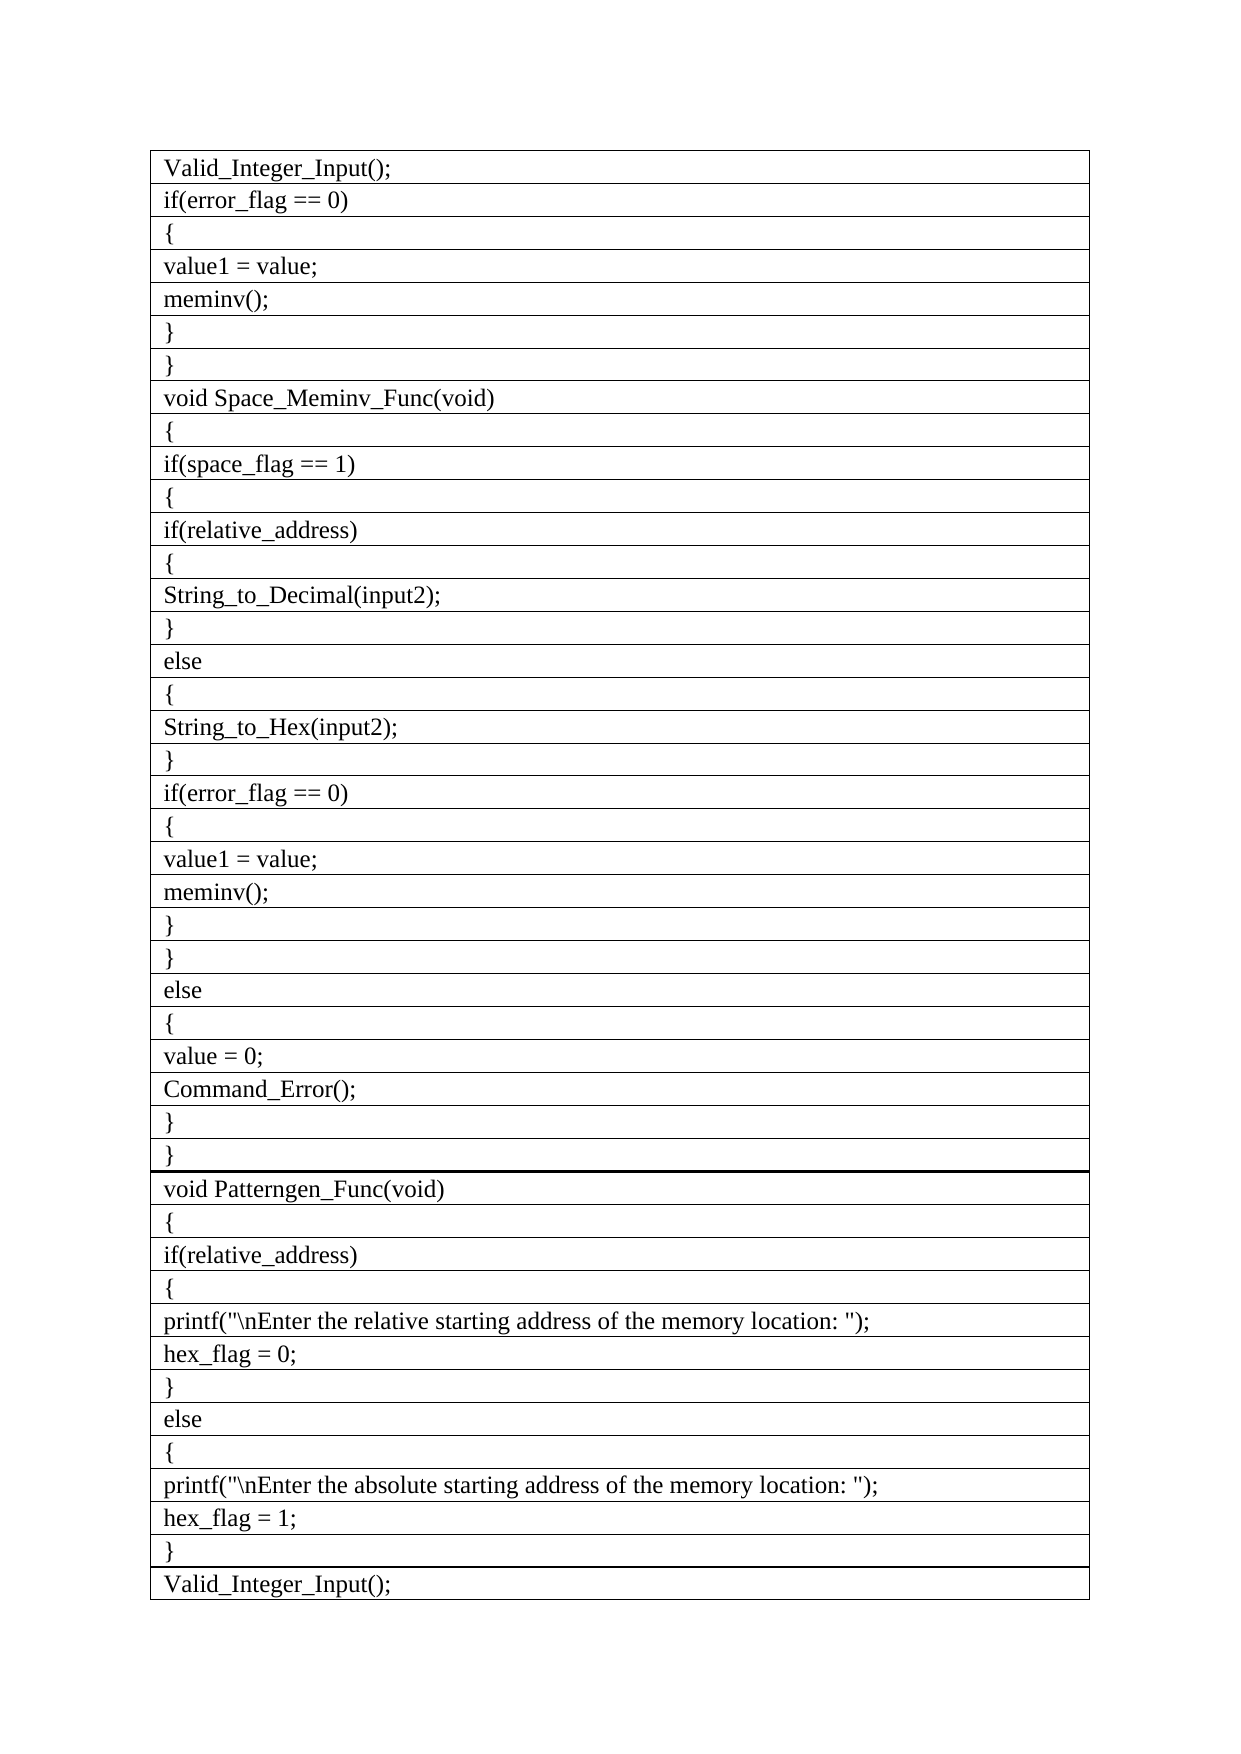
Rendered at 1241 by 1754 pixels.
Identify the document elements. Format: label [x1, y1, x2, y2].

table_cell [151, 875, 1089, 907]
table_cell [151, 1304, 1089, 1336]
table_cell [151, 217, 1089, 249]
table_cell [151, 1502, 1089, 1533]
table_cell [151, 1337, 1089, 1369]
table_cell [151, 842, 1089, 874]
table_cell [151, 414, 1089, 446]
table_cell [151, 744, 1089, 775]
table_cell [151, 546, 1089, 578]
table_cell [151, 974, 1089, 1006]
table_cell [151, 480, 1089, 512]
table_cell [151, 1370, 1089, 1402]
table_cell [151, 941, 1089, 973]
table_cell [151, 1469, 1089, 1501]
table_cell [151, 1173, 1089, 1204]
table_cell [151, 1238, 1089, 1270]
table_cell [151, 809, 1089, 841]
table_cell [151, 1106, 1089, 1137]
table_cell [151, 349, 1089, 380]
table_cell [151, 513, 1089, 545]
table_cell [151, 645, 1089, 677]
table_cell [151, 381, 1089, 413]
table_cell [151, 579, 1089, 611]
table_cell [151, 1205, 1089, 1237]
table_cell [151, 447, 1089, 479]
table_cell [151, 1403, 1089, 1435]
table_cell [151, 908, 1089, 940]
table_cell [151, 151, 1089, 183]
table_cell [151, 250, 1089, 282]
table_cell [151, 1139, 1089, 1170]
table_cell [151, 776, 1089, 808]
table_cell [151, 1271, 1089, 1303]
table_cell [151, 1073, 1089, 1104]
table_cell [151, 612, 1089, 644]
table_cell [151, 1436, 1089, 1468]
table_cell [151, 678, 1089, 709]
table_cell [151, 316, 1089, 347]
table_cell [151, 1568, 1089, 1599]
table_cell [151, 1535, 1089, 1566]
table_cell [151, 1040, 1089, 1072]
table_cell [151, 283, 1089, 314]
table_cell [151, 711, 1089, 742]
table_cell [151, 184, 1089, 216]
table_cell [151, 1007, 1089, 1039]
